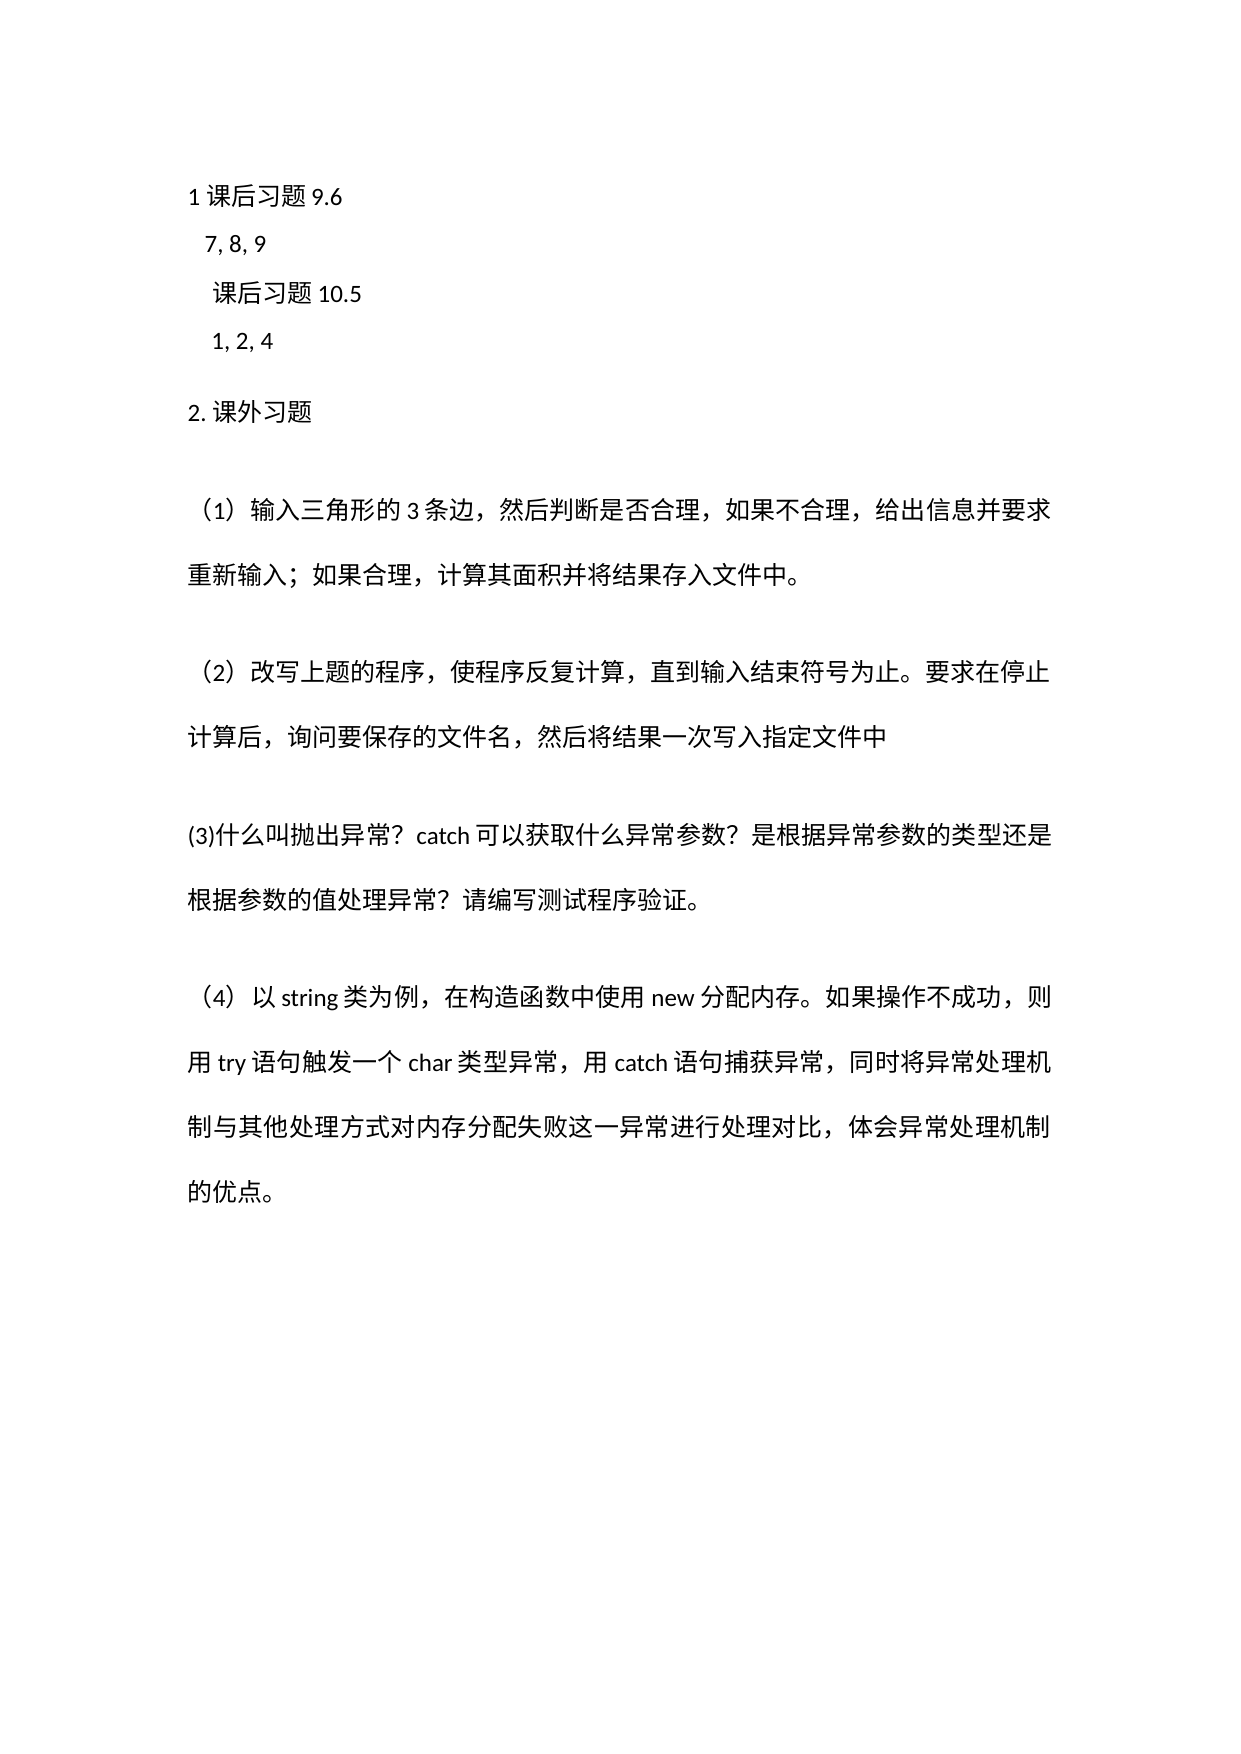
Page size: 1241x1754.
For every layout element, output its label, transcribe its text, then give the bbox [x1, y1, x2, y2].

text 1, 2, 4 [187, 324, 1053, 357]
text 课后习题10.5 [187, 259, 1053, 324]
text （2）改写上题的程序，使程序反复计算，直到输入结束符号为止。要求在停止计算后，询问要保存的文件名，然后将结果一次写入指定文件中 [187, 638, 1053, 768]
text 7, 8, 9 [187, 227, 1053, 259]
text （1）输入三角形的3条边，然后判断是否合理，如果不合理，给出信息并要求重新输入；如果合理，计算其面积并将结果存入文件中。 [187, 476, 1053, 606]
text (3)什么叫抛出异常？catch可以获取什么异常参数？是根据异常参数的类型还是根据参数的值处理异常？请编写测试程序验证。 [187, 801, 1053, 931]
text 2. 课外习题 [187, 378, 1053, 443]
text （4）以string类为例，在构造函数中使用new分配内存。如果操作不成功，则用try语句触发一个char类型异常，用catch语句捕获异常，同时将异常处理机制与其他处理方式对内存分配失败这一异常进行处理对比，体会异常处理机制的优点。 [187, 963, 1053, 1223]
text 1 课后习题9.6 [187, 162, 1053, 227]
